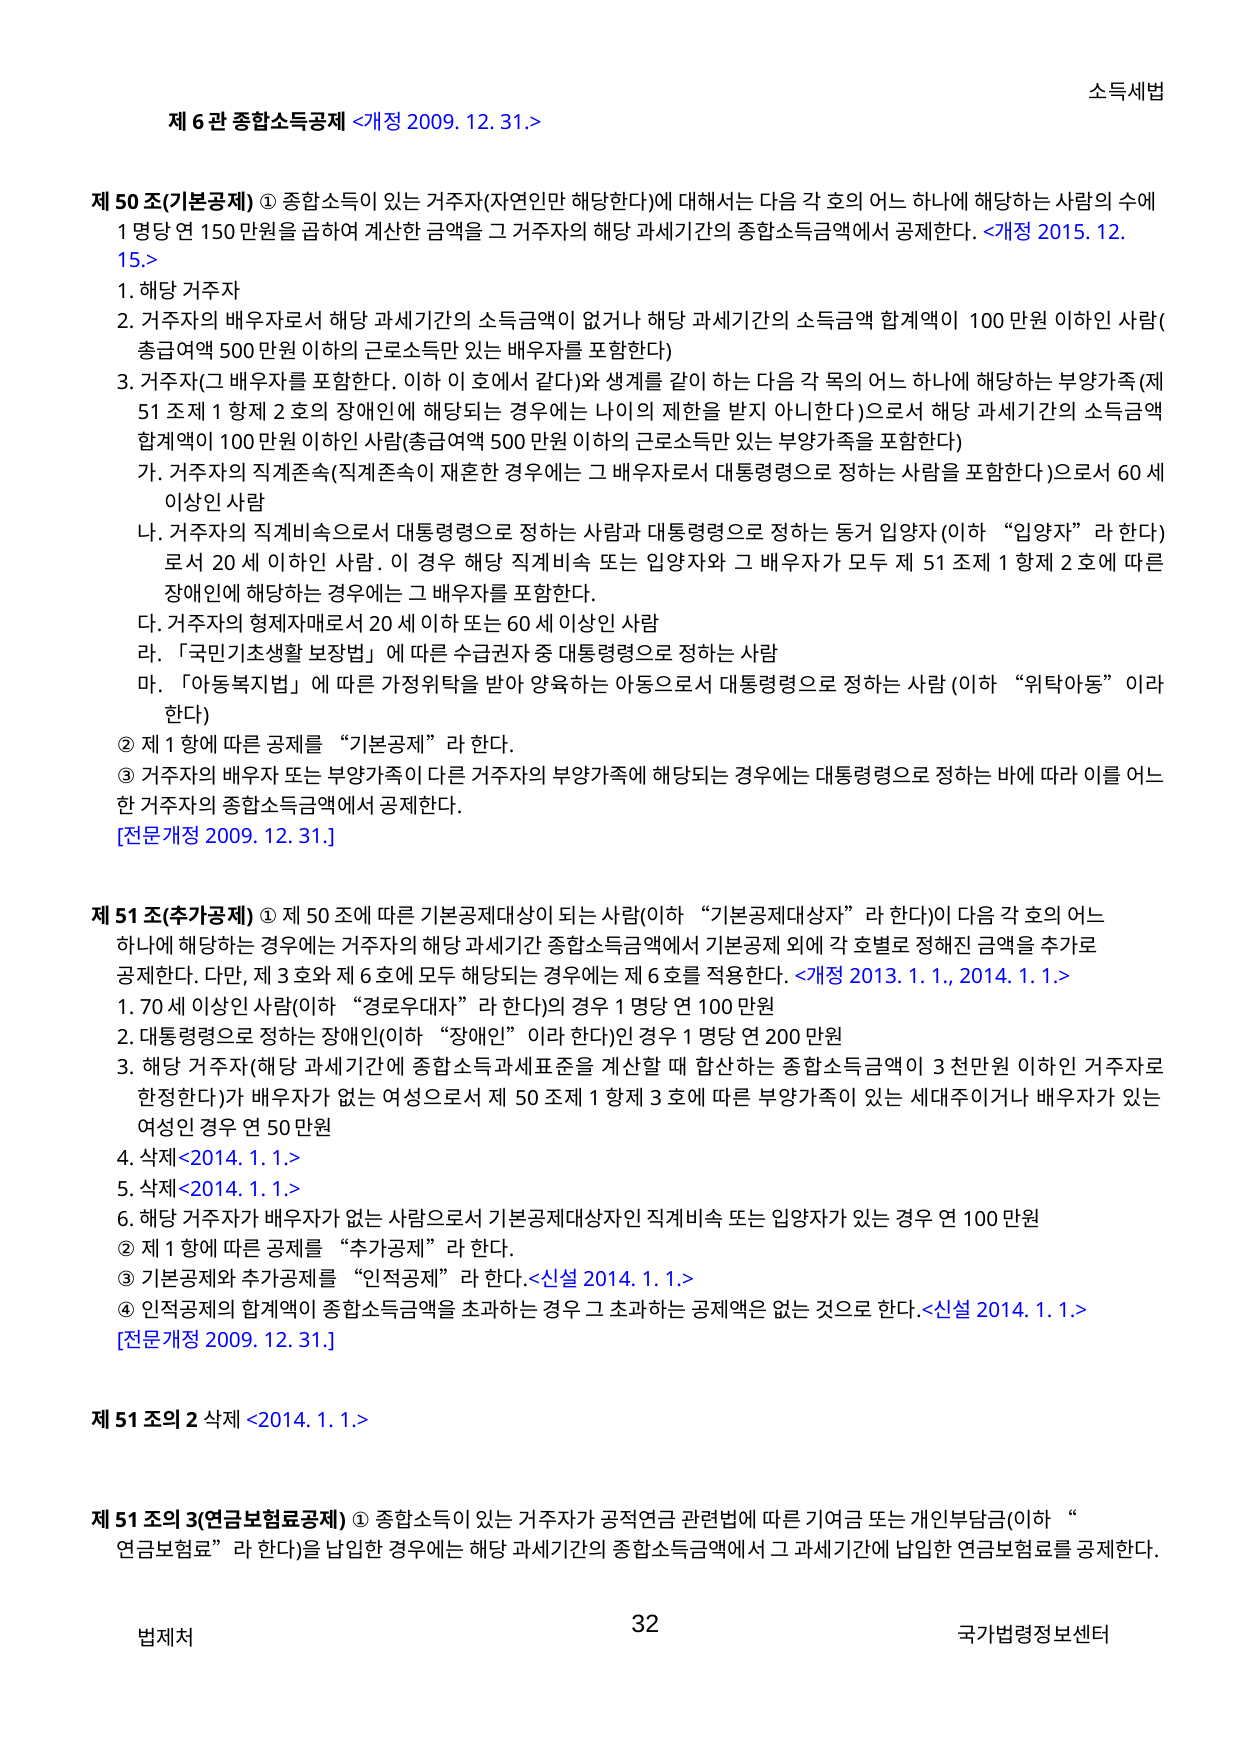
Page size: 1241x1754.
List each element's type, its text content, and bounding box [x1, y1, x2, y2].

text ③ 기본공제와 추가공제를 “인적공제”라 한다.<신설 2014. 1. 1.> [117, 1263, 1165, 1293]
text 제51조의2 삭제 <2014. 1. 1.> [92, 1403, 1165, 1433]
text 가. 거주자의 직계존속(직계존속이 재혼한 경우에는 그 배우자로서 대통령령으로 정하는 사람을 포함한다)으로서 60세 이상인 사람 [137, 456, 1165, 516]
text 3. 거주자(그 배우자를 포함한다. 이하 이 호에서 같다)와 생계를 같이 하는 다음 각 목의 어느 하나에 해당하는 부양가족(제51조제1항제2호의 장애인에 해당되는 경우에는 나이의 제한을 받지 아니한다)으로서 해당 과세기간의 소득금액 합계액이 100만원 이하인 사람(총급여액 500만원 이하의 근로소득만 있는 부양가족을 포함한다) [117, 365, 1165, 456]
text ② 제1항에 따른 공제를 “추가공제”라 한다. [117, 1232, 1165, 1263]
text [92, 1503, 1165, 1564]
text 나. 거주자의 직계비속으로서 대통령령으로 정하는 사람과 대통령령으로 정하는 동거 입양자(이하 “입양자”라 한다)로서 20세 이하인 사람. 이 경우 해당 직계비속 또는 입양자와 그 배우자가 모두 제51조제1항제2호에 따른 장애인에 해당하는 경우에는 그 배우자를 포함한다. [137, 516, 1165, 607]
text 제6관 종합소득공제 <개정 2009. 12. 31.> [169, 105, 1165, 136]
text ② 제1항에 따른 공제를 “기본공제”라 한다. [117, 728, 1165, 759]
text 4. 삭제<2014. 1. 1.> [117, 1141, 1165, 1172]
text [전문개정 2009. 12. 31.] [117, 819, 1165, 850]
text 1. 70세 이상인 사람(이하 “경로우대자”라 한다)의 경우 1명당 연 100만원 [117, 990, 1165, 1020]
text 2. 거주자의 배우자로서 해당 과세기간의 소득금액이 없거나 해당 과세기간의 소득금액 합계액이 100만원 이하인 사람(총급여액 500만원 이하의 근로소득만 있는 배우자를 포함한다) [117, 304, 1165, 365]
text 3. 해당 거주자(해당 과세기간에 종합소득과세표준을 계산할 때 합산하는 종합소득금액이 3천만원 이하인 거주자로 한정한다)가 배우자가 없는 여성으로서 제50조제1항제3호에 따른 부양가족이 있는 세대주이거나 배우자가 있는 여성인 경우 연 50만원 [117, 1051, 1165, 1141]
text [전문개정 2009. 12. 31.] [117, 1323, 1165, 1354]
text ③ 거주자의 배우자 또는 부양가족이 다른 거주자의 부양가족에 해당되는 경우에는 대통령령으로 정하는 바에 따라 이를 어느 한 거주자의 종합소득금액에서 공제한다. [117, 759, 1165, 819]
text 다. 거주자의 형제자매로서 20세 이하 또는 60세 이상인 사람 [137, 607, 1165, 638]
text 제51조(추가공제) ① 제50조에 따른 기본공제대상이 되는 사람(이하 “기본공제대상자”라 한다)이 다음 각 호의 어느 하나에 해당하는 경우에는 거주자의 해당 과세기간 종합소득금액에서 기본공제 외에 각 호별로 정해진 금액을 추가로 공제한다. 다만, 제3호와 제6호에 모두 해당되는 경우에는 제6호를 적용한다. <개정 2013. 1. 1., 2014. 1. 1.> [92, 899, 1165, 990]
text 5. 삭제<2014. 1. 1.> [117, 1172, 1165, 1202]
text 2. 대통령령으로 정하는 장애인(이하 “장애인”이라 한다)인 경우 1명당 연 200만원 [117, 1020, 1165, 1051]
text 제50조(기본공제) ① 종합소득이 있는 거주자(자연인만 해당한다)에 대해서는 다음 각 호의 어느 하나에 해당하는 사람의 수에 1명당 연 150만원을 곱하여 계산한 금액을 그 거주자의 해당 과세기간의 종합소득금액에서 공제한다. <개정 2015. 12. 15.> [92, 185, 1165, 274]
text 6. 해당 거주자가 배우자가 없는 사람으로서 기본공제대상자인 직계비속 또는 입양자가 있는 경우 연 100만원 [117, 1202, 1165, 1232]
text 마. 「아동복지법」에 따른 가정위탁을 받아 양육하는 아동으로서 대통령령으로 정하는 사람(이하 “위탁아동”이라 한다) [137, 668, 1165, 728]
text ④ 인적공제의 합계액이 종합소득금액을 초과하는 경우 그 초과하는 공제액은 없는 것으로 한다.<신설 2014. 1. 1.> [117, 1293, 1165, 1323]
text 라. 「국민기초생활 보장법」에 따른 수급권자 중 대통령령으로 정하는 사람 [137, 638, 1165, 668]
text 1. 해당 거주자 [117, 274, 1165, 304]
